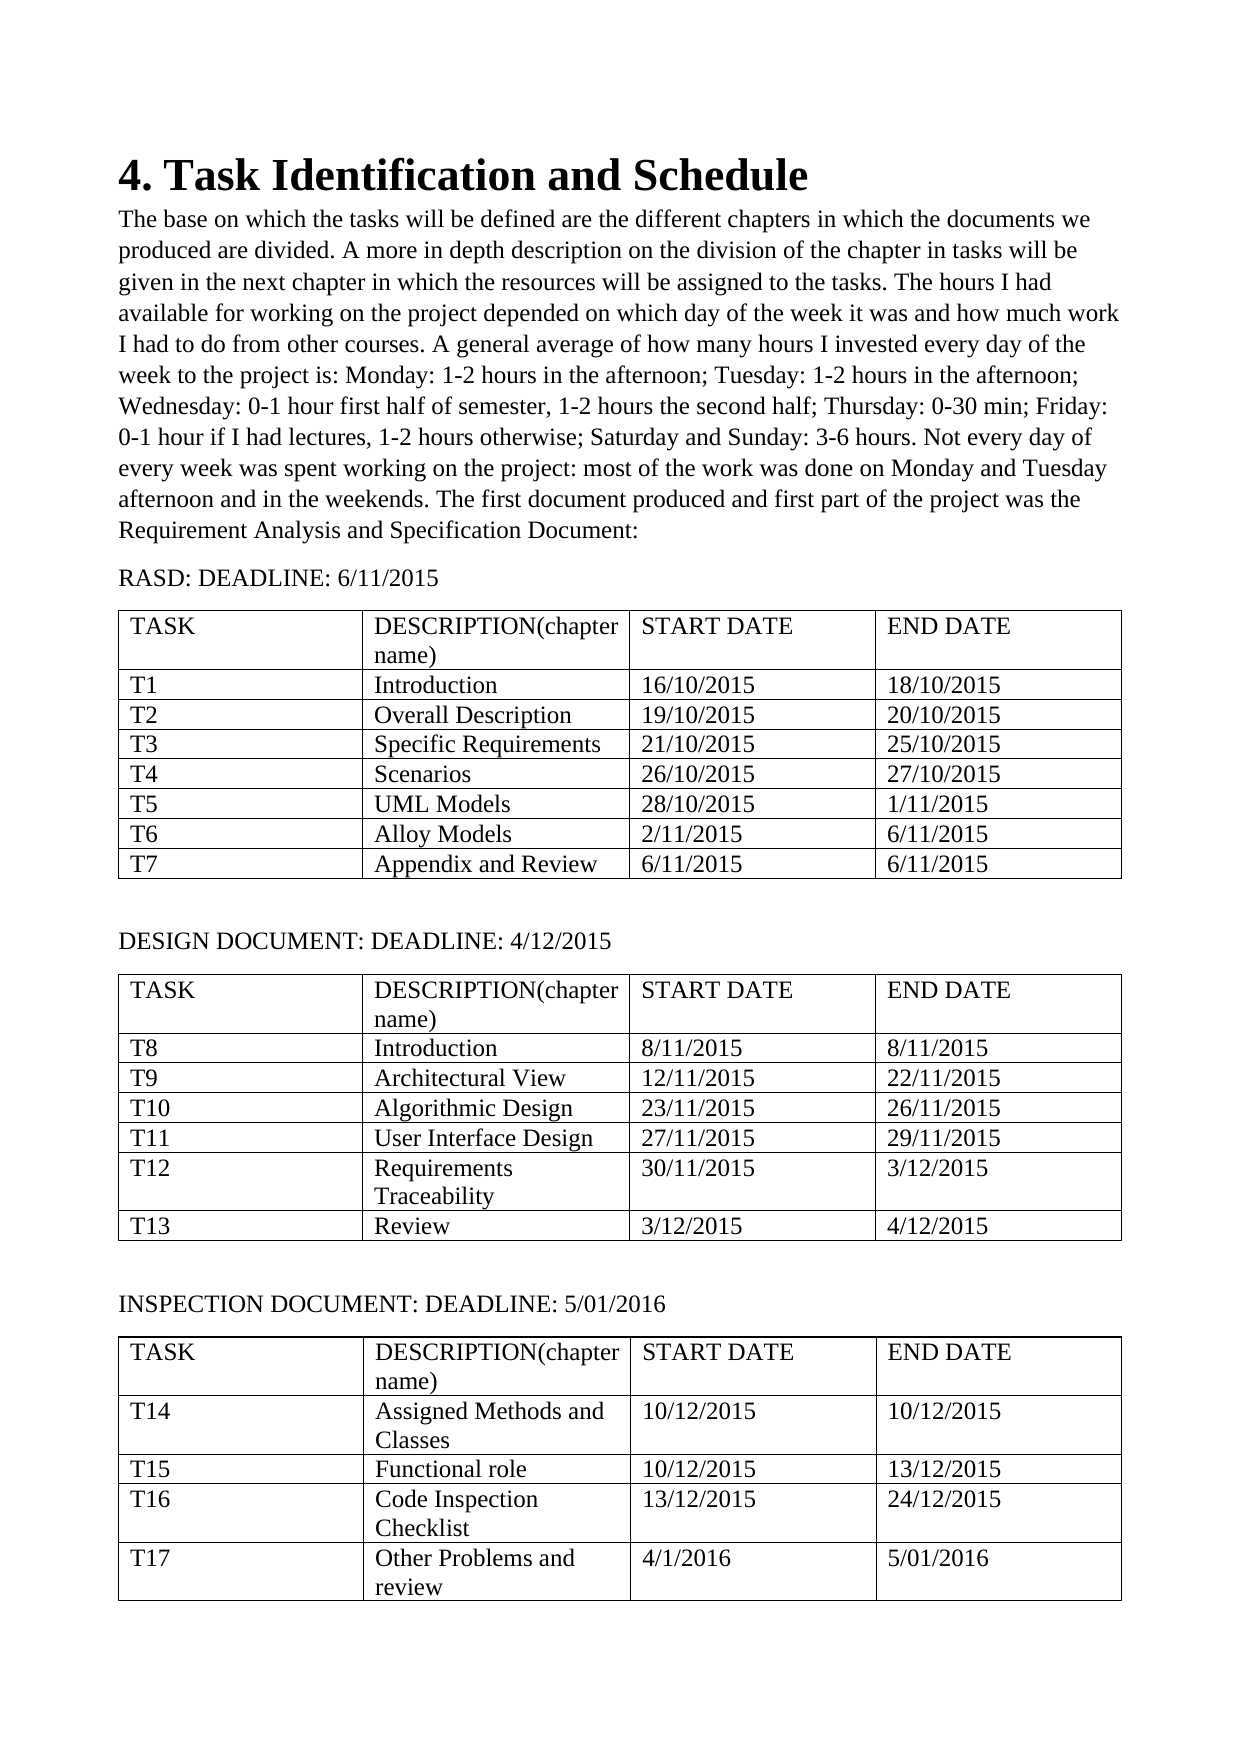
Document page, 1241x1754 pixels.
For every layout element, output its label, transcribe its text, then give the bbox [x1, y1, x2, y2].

table_cell User Interface Design [363, 1123, 629, 1152]
table_cell T17 [119, 1543, 363, 1600]
table_cell Code Inspection Checklist [364, 1484, 630, 1542]
table_cell 10/12/2015 [631, 1455, 876, 1483]
table_header END DATE [876, 611, 1121, 669]
table_cell Alloy Models [363, 819, 629, 848]
table_cell 27/10/2015 [876, 759, 1121, 788]
table_cell 16/10/2015 [630, 670, 875, 699]
table_cell 27/11/2015 [630, 1123, 875, 1152]
table_cell T7 [119, 849, 362, 877]
table_cell Introduction [363, 670, 629, 699]
table_cell 8/11/2015 [876, 1034, 1121, 1062]
table_cell UML Models [363, 789, 629, 818]
table_header START DATE [631, 1338, 876, 1395]
table_cell 22/11/2015 [876, 1063, 1121, 1092]
table_cell 6/11/2015 [876, 819, 1121, 848]
table_cell Overall Description [363, 700, 629, 728]
table_cell T13 [119, 1211, 362, 1240]
table_cell T9 [119, 1063, 362, 1092]
text RASD: DEADLINE: 6/11/2015 [118, 563, 1122, 591]
table_cell T10 [119, 1093, 362, 1122]
text INSPECTION DOCUMENT: DEADLINE: 5/01/2016 [118, 1289, 1122, 1317]
table_cell Other Problems and review [364, 1543, 630, 1600]
table_cell 10/12/2015 [877, 1396, 1121, 1453]
table_cell Functional role [364, 1455, 630, 1483]
table_cell T12 [119, 1153, 362, 1210]
table_cell Assigned Methods and Classes [364, 1396, 630, 1453]
table_cell 12/11/2015 [630, 1063, 875, 1092]
table_cell 19/10/2015 [630, 700, 875, 728]
table_cell Appendix and Review [363, 849, 629, 877]
table_cell 18/10/2015 [876, 670, 1121, 699]
table_cell 23/11/2015 [630, 1093, 875, 1122]
table_cell T8 [119, 1034, 362, 1062]
table_header END DATE [877, 1338, 1121, 1395]
table_cell 1/11/2015 [876, 789, 1121, 818]
table_cell 6/11/2015 [630, 849, 875, 877]
table_cell 28/10/2015 [630, 789, 875, 818]
table_cell Architectural View [363, 1063, 629, 1092]
table_cell 4/12/2015 [876, 1211, 1121, 1240]
table_cell Introduction [363, 1034, 629, 1062]
table_cell 24/12/2015 [877, 1484, 1121, 1542]
table_cell 3/12/2015 [630, 1211, 875, 1240]
table_cell 13/12/2015 [631, 1484, 876, 1542]
table_cell 26/11/2015 [876, 1093, 1121, 1122]
table_cell T5 [119, 789, 362, 818]
table_header TASK [119, 975, 362, 1032]
text The base on which the tasks will be defined are the different chapters in which the documents we produced are divided. A more in depth description on the division of the chapter in tasks will be given in the next chapter in which the resources will be assigned to the tasks. The hours I had available for working on the project depended on which day of the week it was and how much work I had to do from other courses. A general average of how many hours I invested every day of the week to the project is: Monday: 1-2 hours in the afternoon; Tuesday: 1-2 hours in the afternoon; Wednesday: 0-1 hour first half of semester, 1-2 hours the second half; Thursday: 0-30 min; Friday: 0-1 hour if I had lectures, 1-2 hours otherwise; Saturday and Sunday: 3-6 hours. Not every day of every week was spent working on the project: most of the work was done on Monday and Tuesday afternoon and in the weekends. The first document produced and first part of the project was the Requirement Analysis and Specification Document: [118, 204, 1122, 544]
table_cell T3 [119, 730, 362, 758]
table_cell T15 [119, 1455, 363, 1483]
table_cell 21/10/2015 [630, 730, 875, 758]
table_header START DATE [630, 975, 875, 1032]
table_header TASK [119, 1338, 363, 1395]
table_cell 25/10/2015 [876, 730, 1121, 758]
table_cell Scenarios [363, 759, 629, 788]
table_cell T2 [119, 700, 362, 728]
table_cell 20/10/2015 [876, 700, 1121, 728]
table_cell 30/11/2015 [630, 1153, 875, 1210]
text DESIGN DOCUMENT: DEADLINE: 4/12/2015 [118, 926, 1122, 955]
table_header TASK [119, 611, 362, 669]
table_cell 26/10/2015 [630, 759, 875, 788]
table_cell Specific Requirements [363, 730, 629, 758]
table_cell 2/11/2015 [630, 819, 875, 848]
table_header DESCRIPTION(chapter name) [363, 975, 629, 1032]
table_cell 5/01/2016 [877, 1543, 1121, 1600]
table_cell 4/1/2016 [631, 1543, 876, 1600]
table_cell 29/11/2015 [876, 1123, 1121, 1152]
table_cell 3/12/2015 [876, 1153, 1121, 1210]
table_cell T11 [119, 1123, 362, 1152]
subtitle Task Identification and Schedule [118, 148, 1122, 200]
table_cell T6 [119, 819, 362, 848]
table_cell 8/11/2015 [630, 1034, 875, 1062]
table_cell T16 [119, 1484, 363, 1542]
table_cell T1 [119, 670, 362, 699]
table_header END DATE [876, 975, 1121, 1032]
table_header START DATE [630, 611, 875, 669]
table_cell T14 [119, 1396, 363, 1453]
table_header DESCRIPTION(chapter name) [364, 1338, 630, 1395]
table_cell 10/12/2015 [631, 1396, 876, 1453]
table_cell Review [363, 1211, 629, 1240]
table_header DESCRIPTION(chapter name) [363, 611, 629, 669]
table_cell Requirements Traceability [363, 1153, 629, 1210]
table_cell T4 [119, 759, 362, 788]
table_cell Algorithmic Design [363, 1093, 629, 1122]
table_cell 6/11/2015 [876, 849, 1121, 877]
table_cell 13/12/2015 [877, 1455, 1121, 1483]
